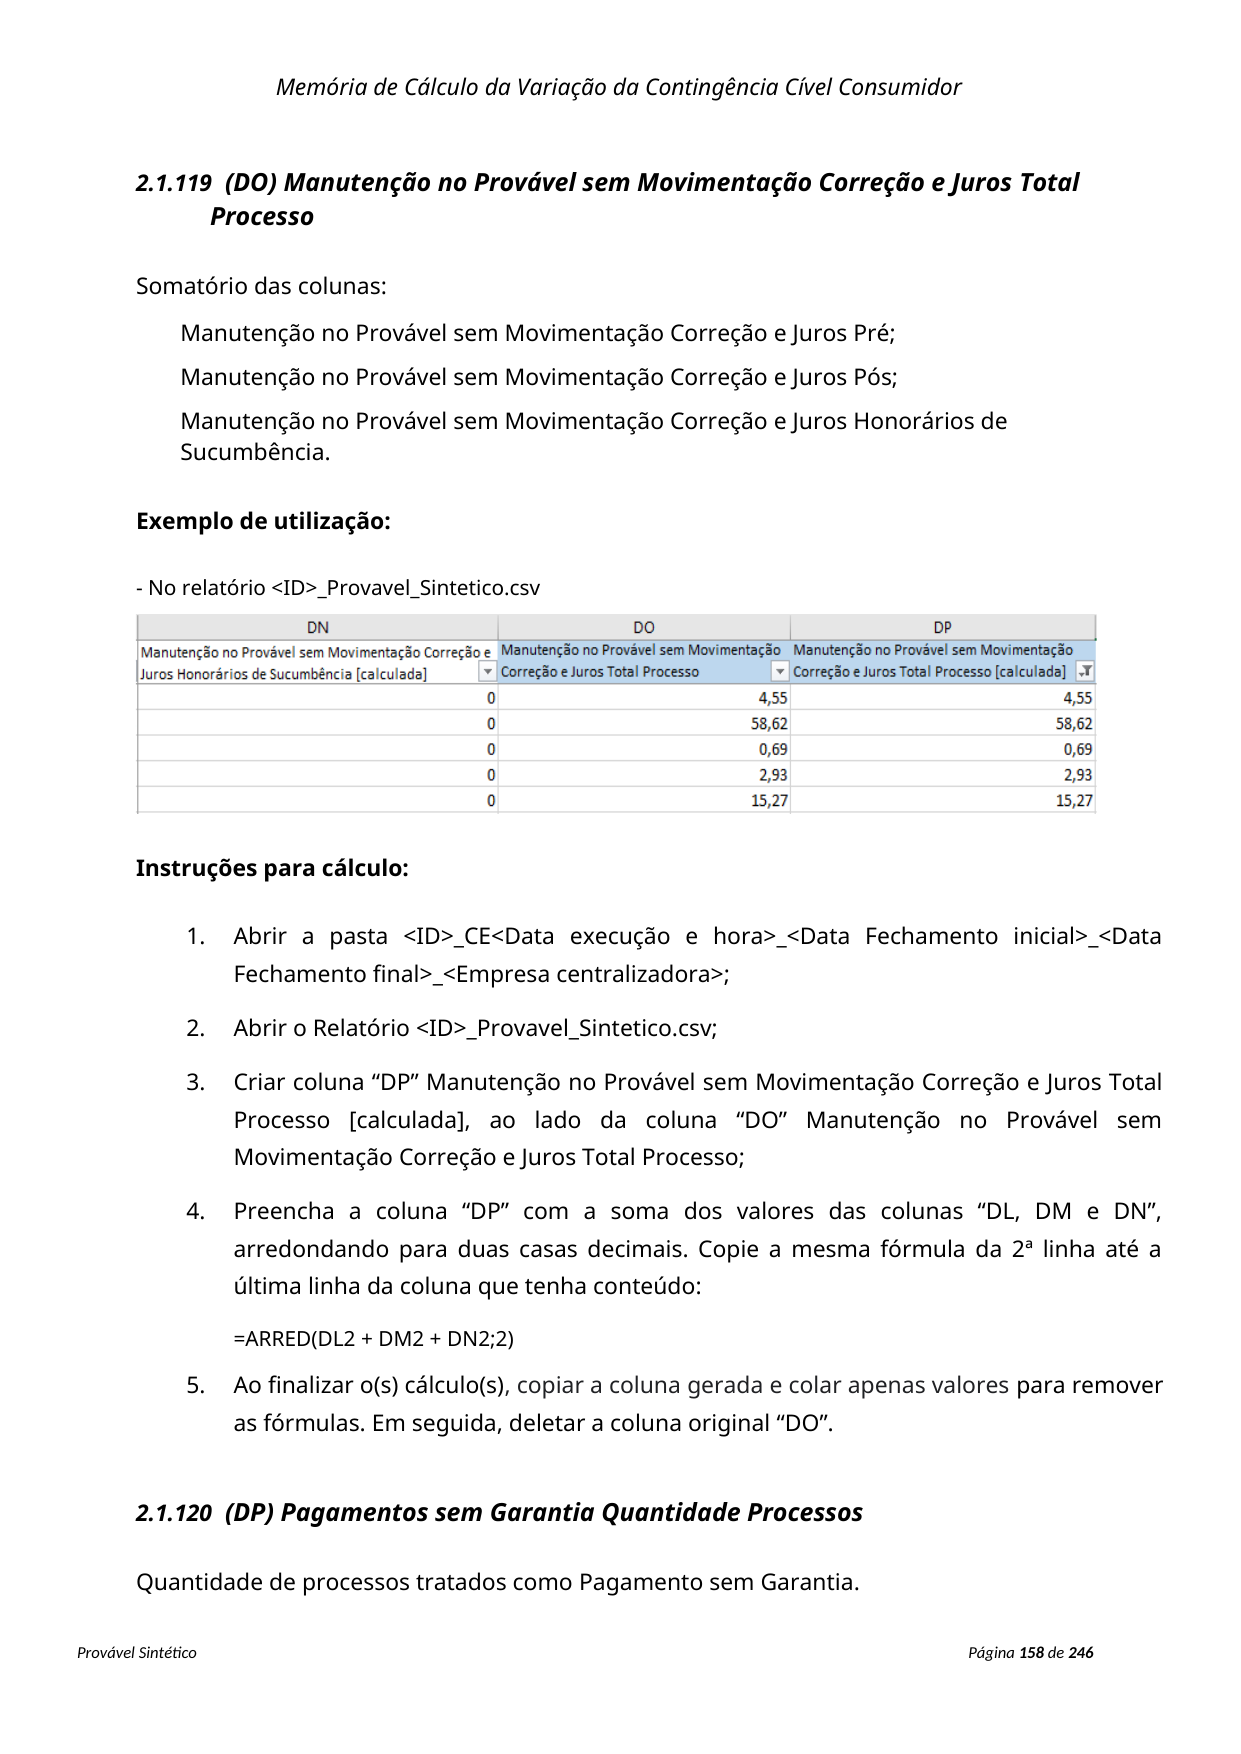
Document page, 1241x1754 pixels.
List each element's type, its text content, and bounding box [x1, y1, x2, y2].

text Somatório das colunas: [136, 270, 1163, 301]
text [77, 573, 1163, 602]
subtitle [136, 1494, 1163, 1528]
text Manutenção no Provável sem Movimentação Correção e Juros Pós; [106, 361, 1163, 392]
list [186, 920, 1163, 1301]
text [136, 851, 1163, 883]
subtitle (DO) Manutenção no Provável sem Movimentação Correção e Juros Total Processo [136, 164, 1163, 233]
picture [135, 614, 1097, 814]
text Manutenção no Provável sem Movimentação Correção e Juros Honorários de Sucumbência. [180, 404, 1163, 467]
text Manutenção no Provável sem Movimentação Correção e Juros Pré; [106, 317, 1163, 348]
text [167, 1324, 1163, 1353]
text Exemplo de utilização: [136, 504, 1163, 536]
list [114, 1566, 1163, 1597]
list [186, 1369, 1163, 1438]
